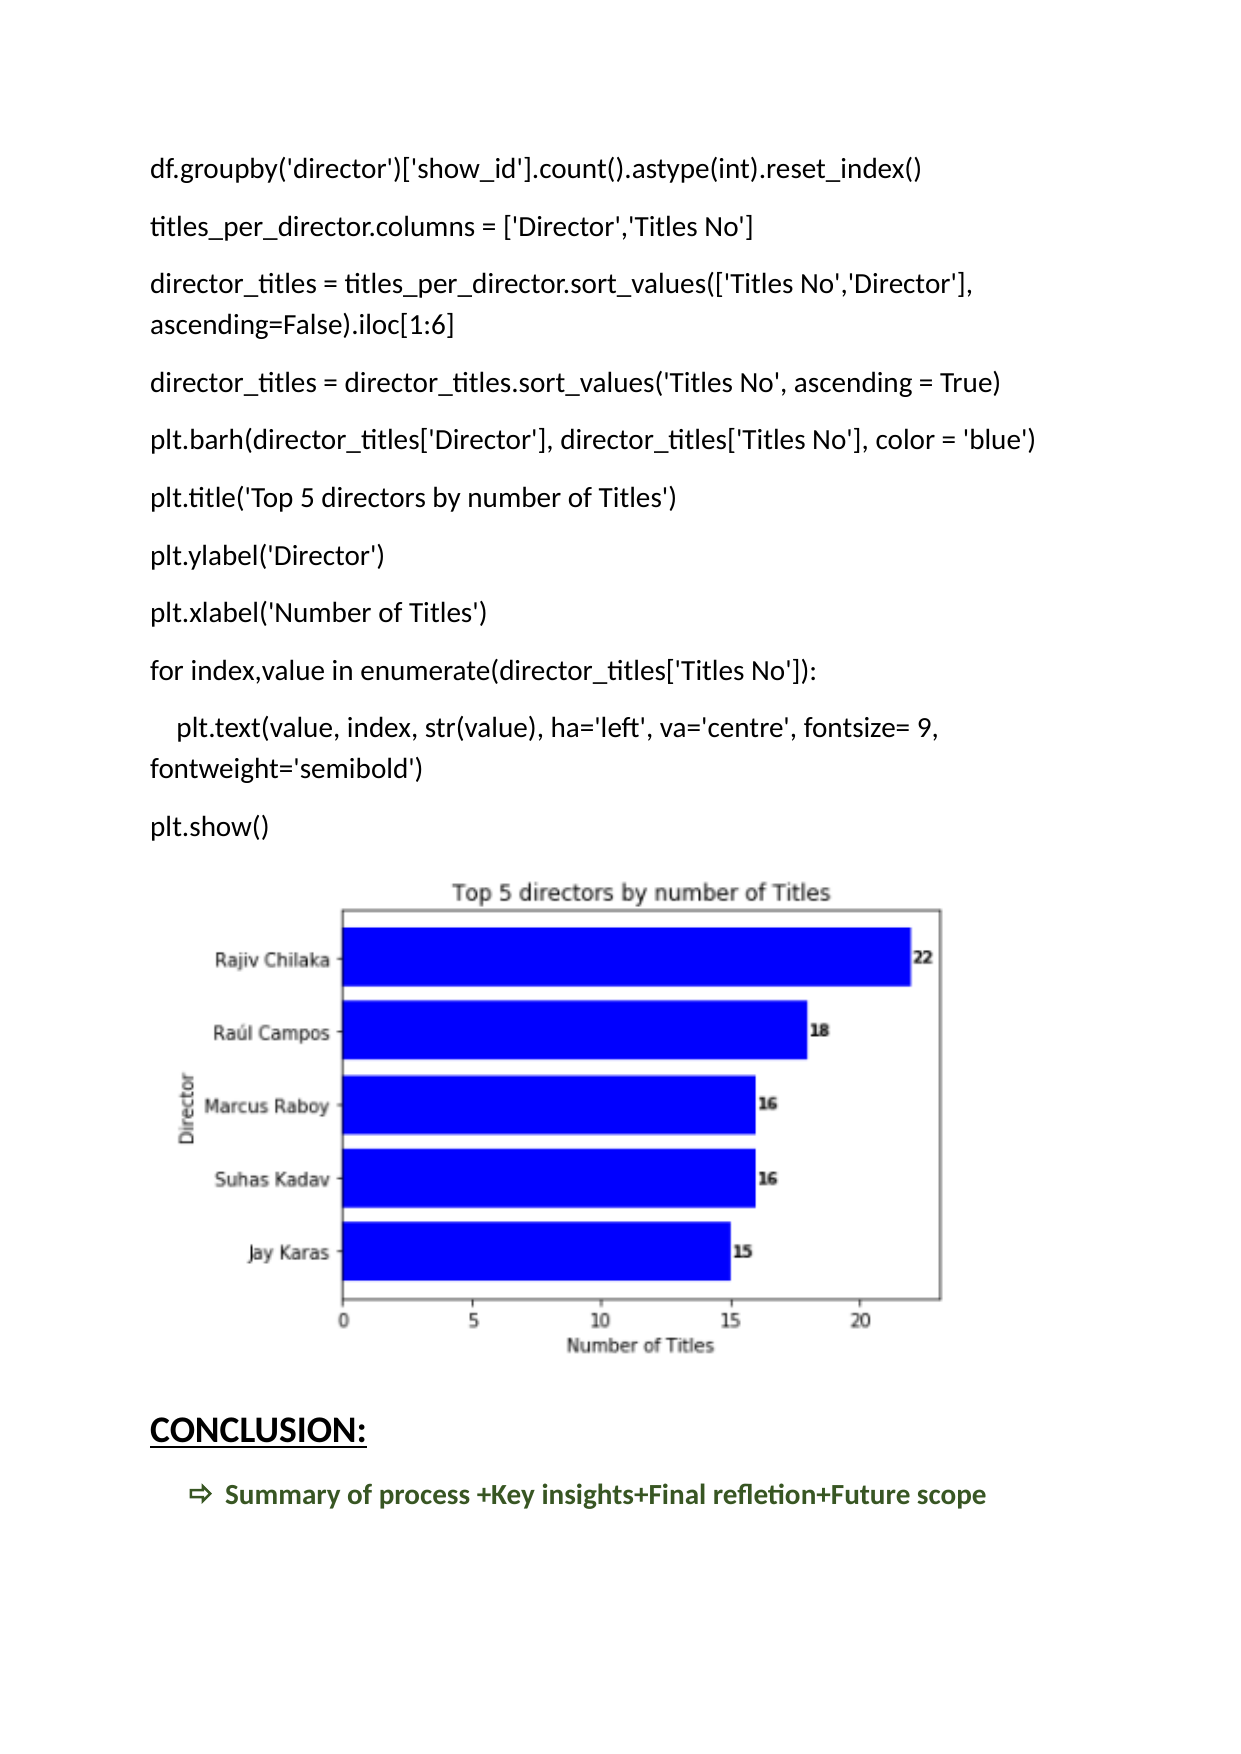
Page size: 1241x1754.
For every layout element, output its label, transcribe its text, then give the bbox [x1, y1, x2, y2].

text plt.show() [150, 808, 1090, 843]
picture [150, 865, 1042, 1386]
text director_titles = titles_per_director.sort_values(['Titles No','Director'], ascending=False).iloc[1:6] [150, 265, 1090, 342]
text plt.title('Top 5 directors by number of Titles') [150, 479, 1090, 514]
text plt.xlabel('Number of Titles') [150, 594, 1090, 630]
text plt.ylabel('Director') [150, 537, 1090, 572]
list Summary of process +Key insights+Final refletion+Future scope [187, 1476, 1090, 1511]
text director_titles = director_titles.sort_values('Titles No', ascending = True) [150, 364, 1090, 399]
text titles_per_director.columns = ['Director','Titles No'] [150, 208, 1090, 243]
text plt.barh(director_titles['Director'], director_titles['Titles No'], color = 'blue') [150, 421, 1090, 457]
text CONCLUSION: [150, 1406, 1090, 1452]
text for index,value in enumerate(director_titles['Titles No']): [150, 652, 1090, 687]
text plt.text(value, index, str(value), ha='left', va='centre', fontsize= 9, fontweight='semibold') [150, 709, 1090, 786]
text df.groupby('director')['show_id'].count().astype(int).reset_index() [150, 150, 1090, 186]
